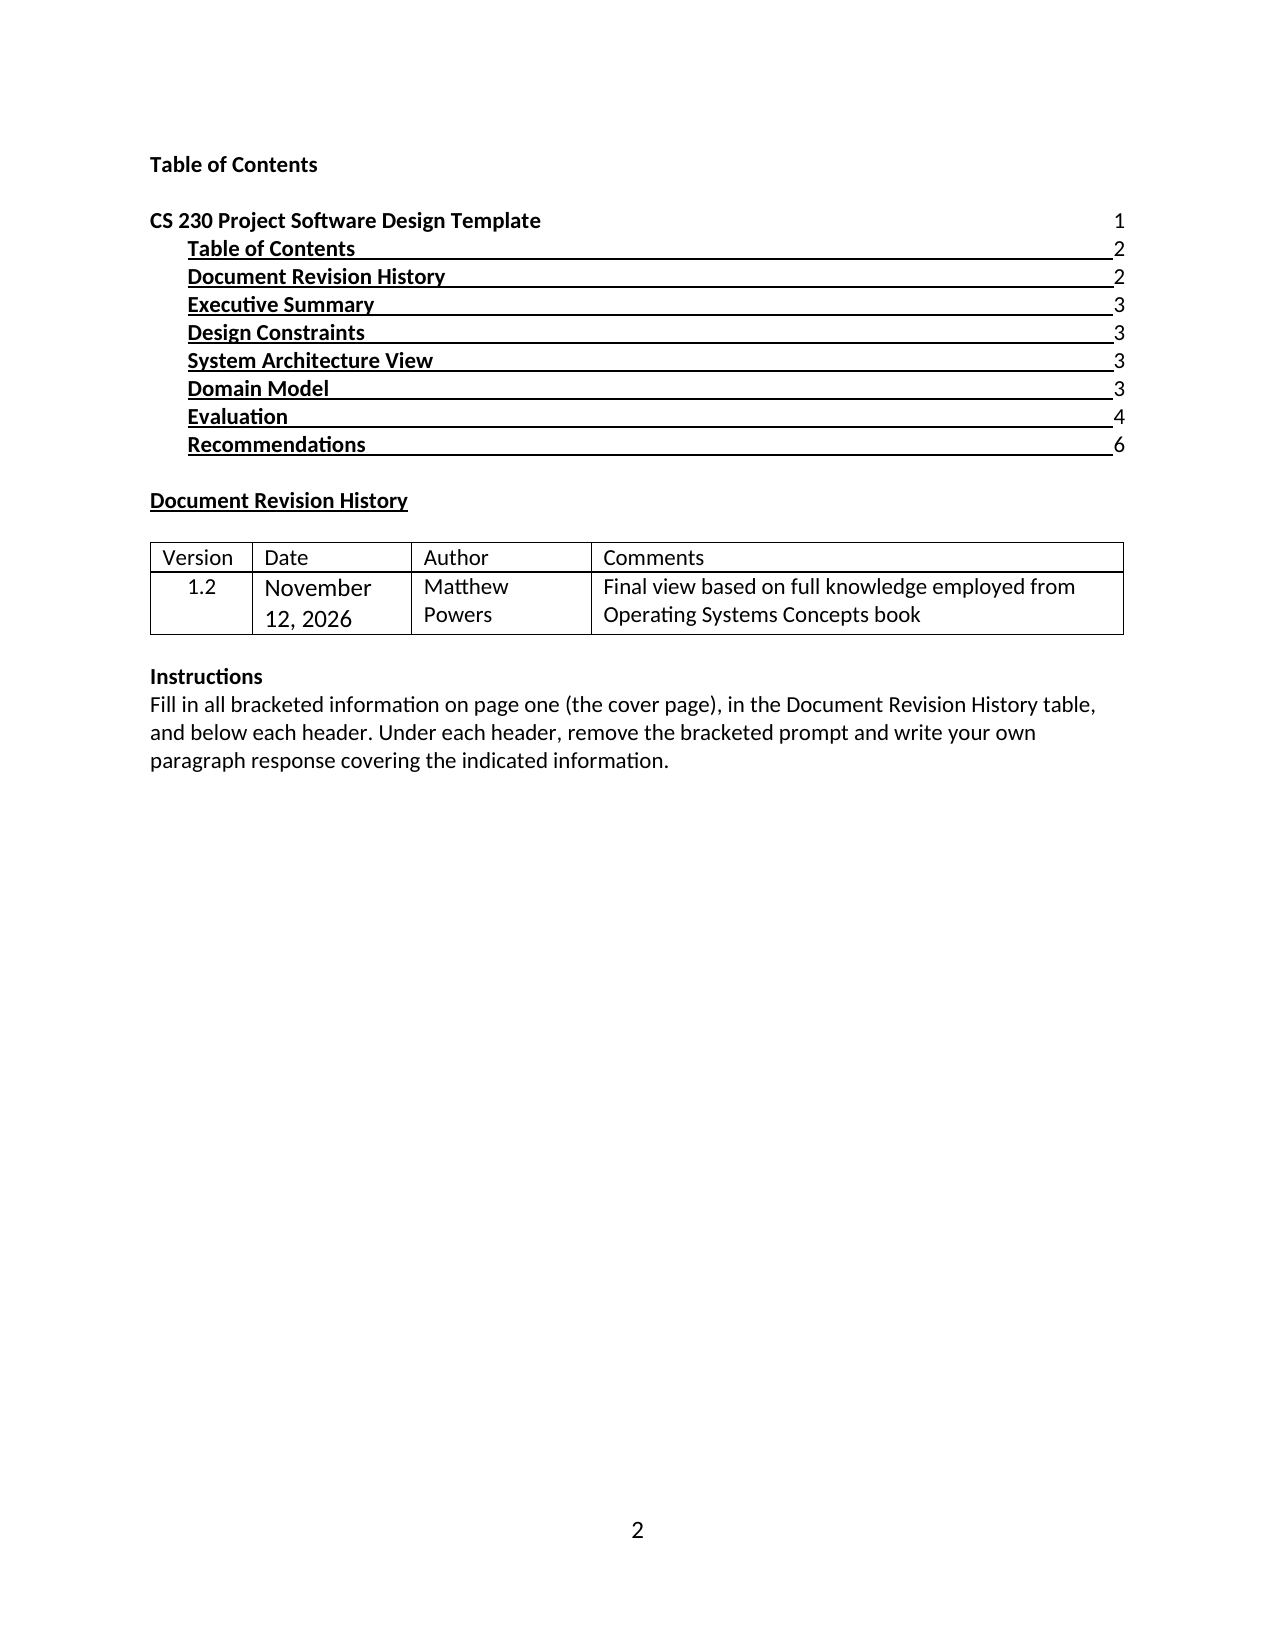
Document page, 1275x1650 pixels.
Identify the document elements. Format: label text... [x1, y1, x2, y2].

subtitle Document Revision History [150, 486, 1125, 514]
table_cell Matthew Powers [412, 573, 591, 633]
text Fill in all bracketed information on page one (the cover page), in the Document Revision History table, and below each header. Under each header, remove the bracketed prompt and write your own paragraph response covering the indicated information. [150, 691, 1125, 774]
table_header Date [253, 543, 411, 571]
table_header Author [412, 543, 591, 571]
table_cell 1.2 [151, 573, 252, 633]
table_header Comments [592, 543, 1123, 571]
text Instructions [150, 662, 1125, 691]
table_cell Final view based on full knowledge employed from Operating Systems Concepts book [592, 573, 1123, 633]
table_cell March 30, 2021 [253, 573, 411, 633]
subtitle Table of Contents [150, 150, 1125, 178]
table_header Version [151, 543, 252, 571]
